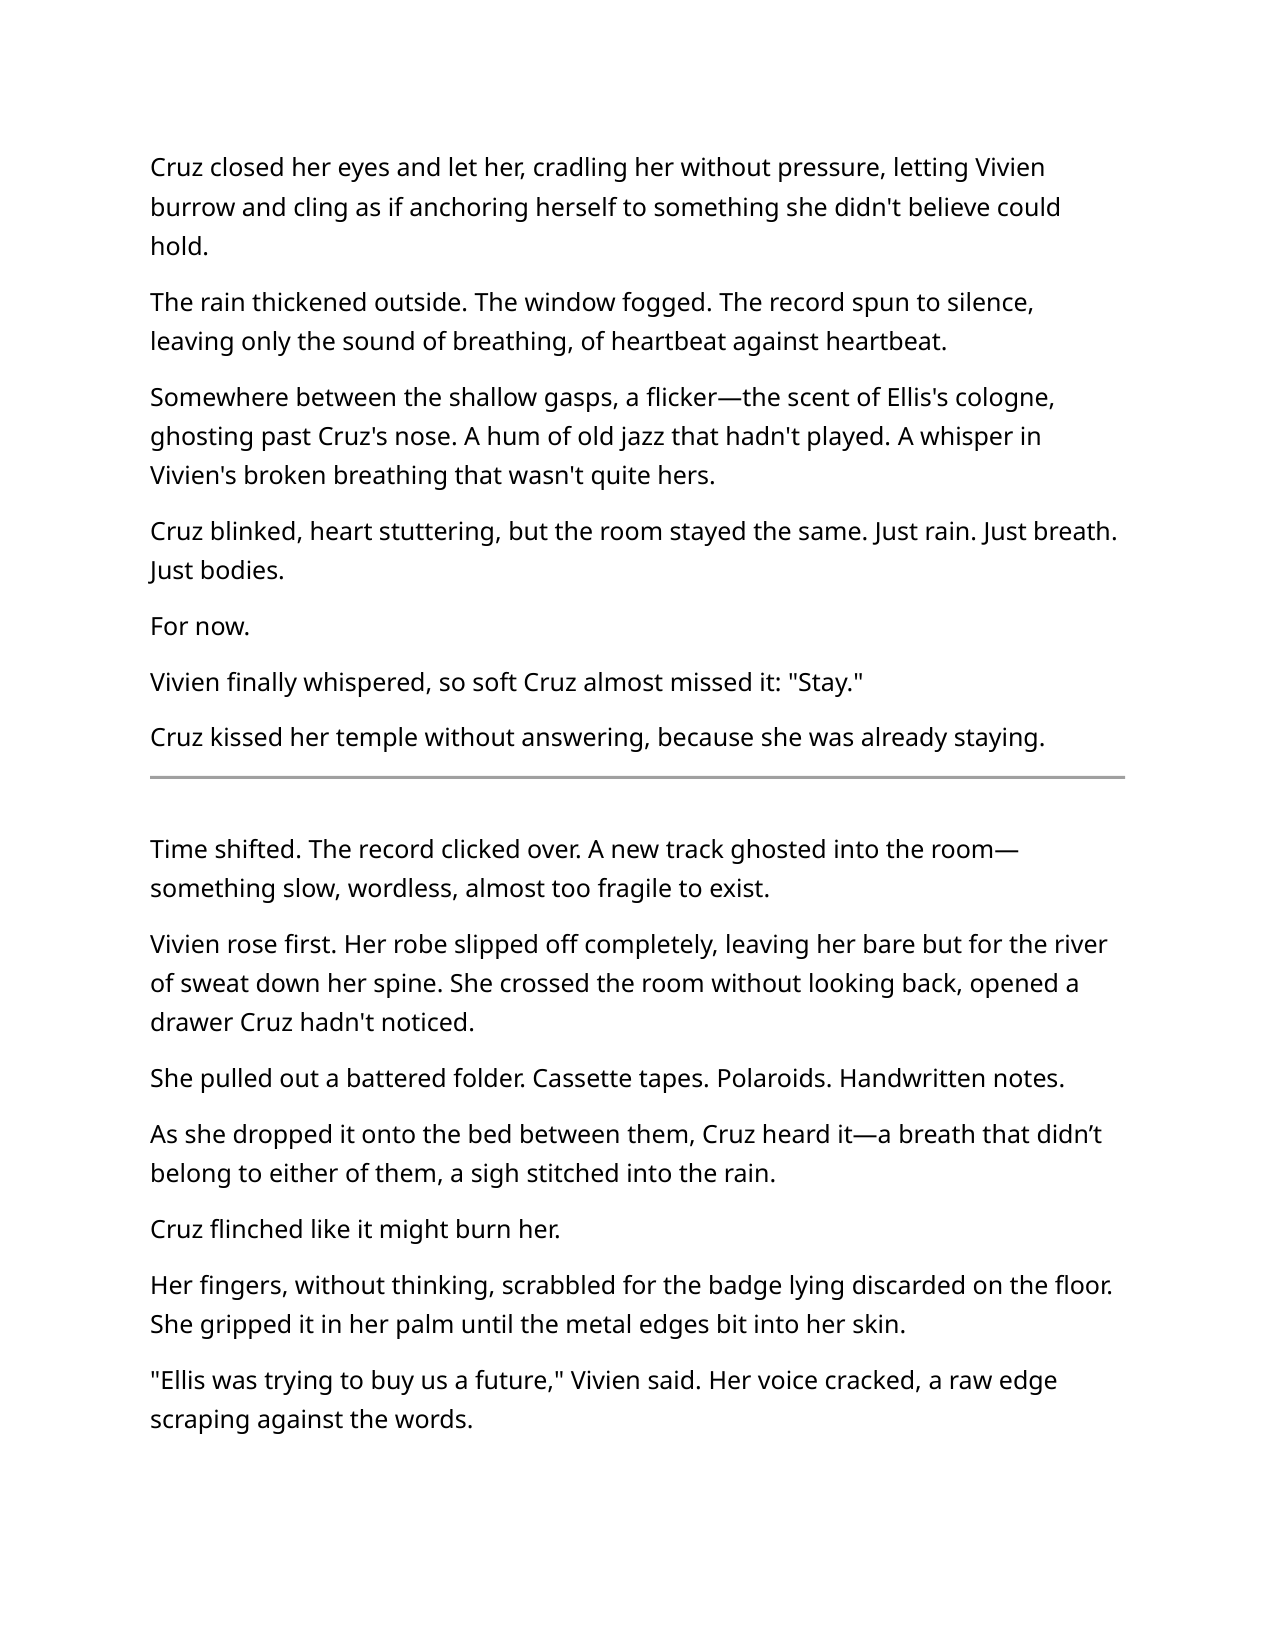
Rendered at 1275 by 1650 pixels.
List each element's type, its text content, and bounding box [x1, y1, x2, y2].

text Cruz kissed her temple without answering, because she was already staying. [150, 720, 1125, 754]
text Somewhere between the shallow gasps, a flicker—the scent of Ellis's cologne, ghosting past Cruz's nose. A hum of old jazz that hadn't played. A whisper in Vivien's broken breathing that wasn't quite hers. [150, 379, 1125, 492]
text "Ellis was trying to buy us a future," Vivien said. Her voice cracked, a raw edge scraping against the words. [150, 1362, 1125, 1436]
text The rain thickened outside. The window fogged. The record spun to silence, leaving only the sound of breathing, of heartbeat against heartbeat. [150, 284, 1125, 357]
text Vivien finally whispered, so soft Cruz almost missed it: "Stay." [150, 664, 1125, 698]
text Cruz blinked, heart stuttering, but the room stayed the same. Just rain. Just breath. Just bodies. [150, 513, 1125, 587]
text Vivien rose first. Her robe slipped off completely, leaving her bare but for the river of sweat down her spine. She crossed the room without looking back, opened a drawer Cruz hadn't noticed. [150, 927, 1125, 1039]
text For now. [150, 608, 1125, 642]
text She pulled out a battered folder. Cassette tapes. Polaroids. Handwritten notes. [150, 1061, 1125, 1095]
text As she dropped it onto the bed between them, Cruz heard it—a breath that didn’t belong to either of them, a sigh stitched into the rain. [150, 1117, 1125, 1190]
text Cruz flinched like it might burn her. [150, 1212, 1125, 1246]
text Time shifted. The record clicked over. A new track ghosted into the room—something slow, wordless, almost too fragile to exist. [150, 832, 1125, 905]
text Cruz closed her eyes and let her, cradling her without pressure, letting Vivien burrow and cling as if anchoring herself to something she didn't believe could hold. [150, 150, 1125, 262]
text Her fingers, without thinking, scrabbled for the badge lying discarded on the floor. She gripped it in her palm until the metal edges bit into her skin. [150, 1267, 1125, 1341]
